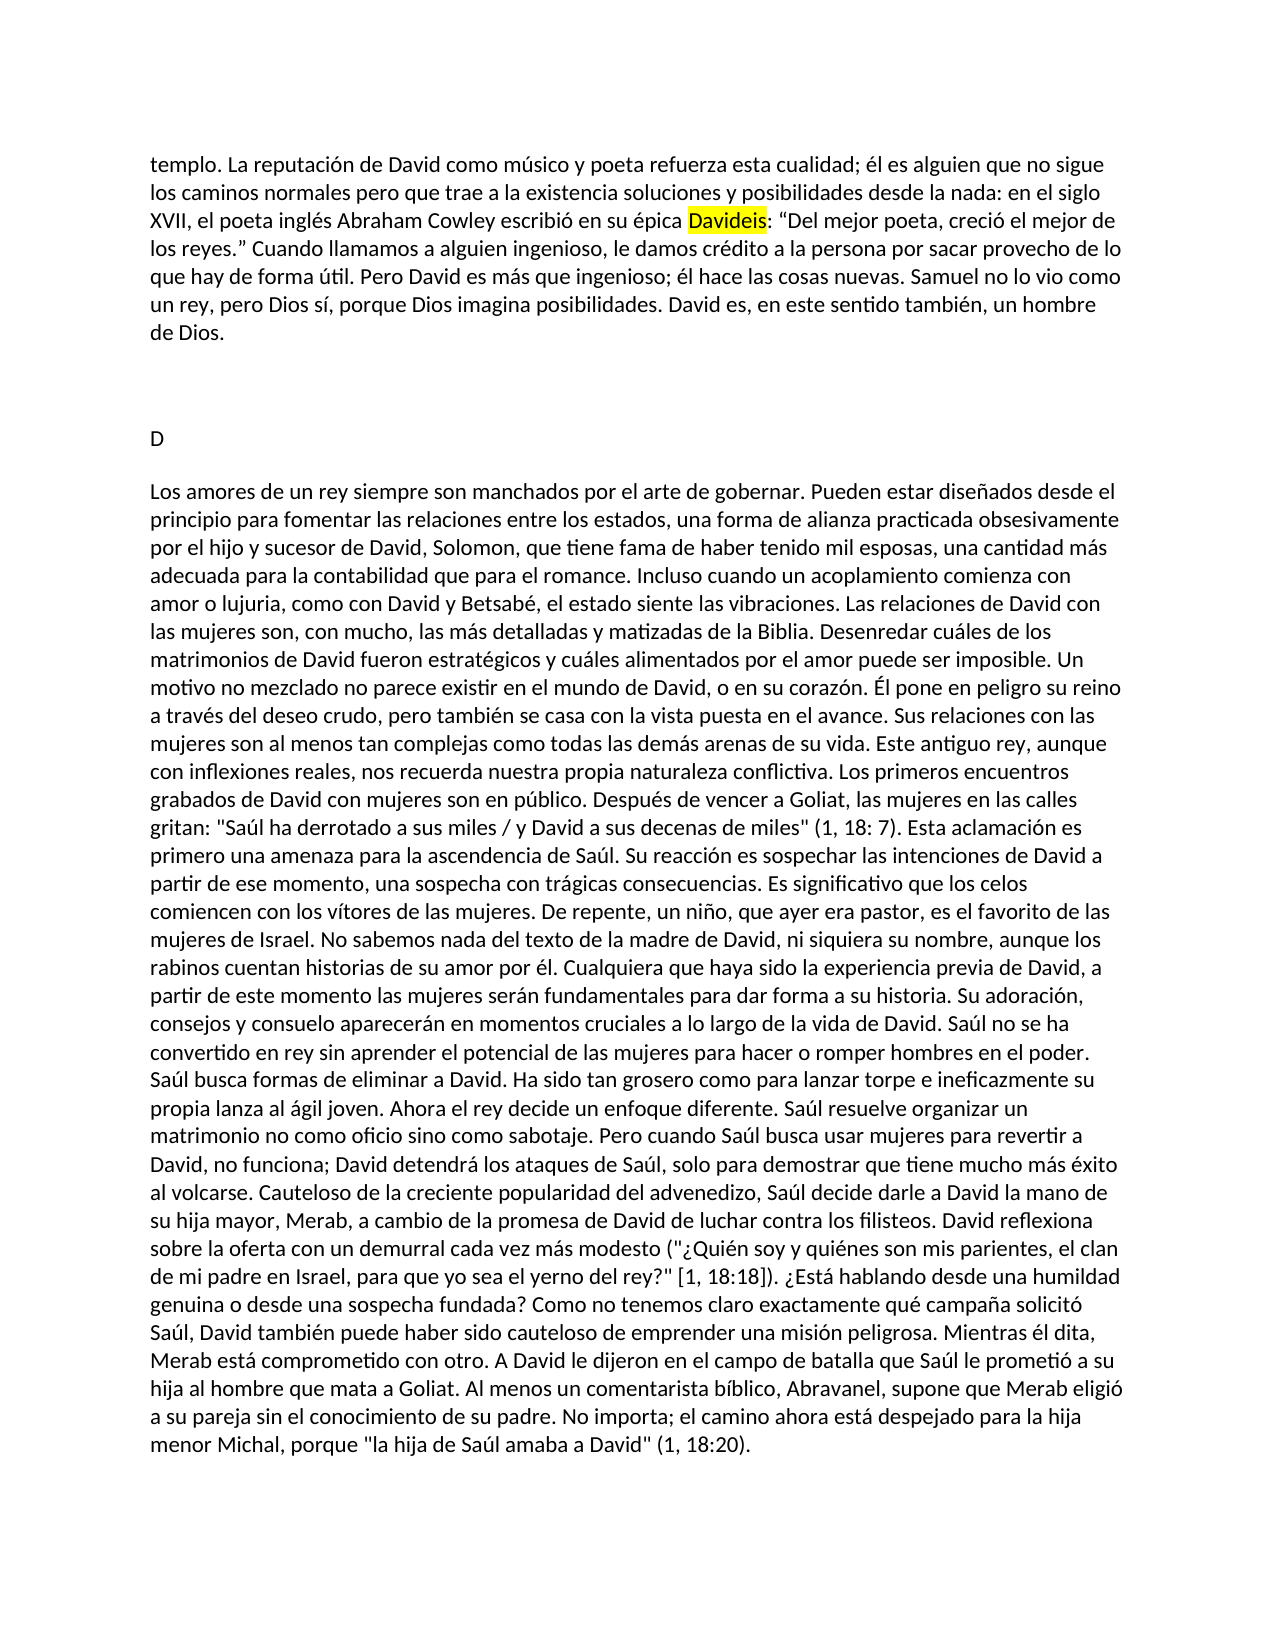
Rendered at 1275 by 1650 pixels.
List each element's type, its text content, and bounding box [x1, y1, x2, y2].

text D [150, 424, 1125, 452]
text Los amores de un rey siempre son manchados por el arte de gobernar. Pueden estar diseñados desde el principio para fomentar las relaciones entre los estados, una forma de alianza practicada obsesivamente por el hijo y sucesor de David, Solomon, que tiene fama de haber tenido mil esposas, una cantidad más adecuada para la contabilidad que para el romance. Incluso cuando un acoplamiento comienza con amor o lujuria, como con David y Betsabé, el estado siente las vibraciones. Las relaciones de David con las mujeres son, con mucho, las más detalladas y matizadas de la Biblia. Desenredar cuáles de los matrimonios de David fueron estratégicos y cuáles alimentados por el amor puede ser imposible. Un motivo no mezclado no parece existir en el mundo de David, o en su corazón. Él pone en peligro su reino a través del deseo crudo, pero también se casa con la vista puesta en el avance. Sus relaciones con las mujeres son al menos tan complejas como todas las demás arenas de su vida. Este antiguo rey, aunque con inflexiones reales, nos recuerda nuestra propia naturaleza conflictiva. Los primeros encuentros grabados de David con mujeres son en público. Después de vencer a Goliat, las mujeres en las calles gritan: "Saúl ha derrotado a sus miles / y David a sus decenas de miles" (1, 18: 7). Esta aclamación es primero una amenaza para la ascendencia de Saúl. Su reacción es sospechar las intenciones de David a partir de ese momento, una sospecha con trágicas consecuencias. Es significativo que los celos comiencen con los vítores de las mujeres. De repente, un niño, que ayer era pastor, es el favorito de las mujeres de Israel. No sabemos nada del texto de la madre de David, ni siquiera su nombre, aunque los rabinos cuentan historias de su amor por él. Cualquiera que haya sido la experiencia previa de David, a partir de este momento las mujeres serán fundamentales para dar forma a su historia. Su adoración, consejos y consuelo aparecerán en momentos cruciales a lo largo de la vida de David. Saúl no se ha convertido en rey sin aprender el potencial de las mujeres para hacer o romper hombres en el poder. Saúl busca formas de eliminar a David. Ha sido tan grosero como para lanzar torpe e ineficazmente su propia lanza al ágil joven. Ahora el rey decide un enfoque diferente. Saúl resuelve organizar un matrimonio no como oficio sino como sabotaje. Pero cuando Saúl busca usar mujeres para revertir a David, no funciona; David detendrá los ataques de Saúl, solo para demostrar que tiene mucho más éxito al volcarse. Cauteloso de la creciente popularidad del advenedizo, Saúl decide darle a David la mano de su hija mayor, Merab, a cambio de la promesa de David de luchar contra los filisteos. David reflexiona sobre la oferta con un demurral cada vez más modesto ("¿Quién soy y quiénes son mis parientes, el clan de mi padre en Israel, para que yo sea el yerno del rey?" [1, 18:18]). ¿Está hablando desde una humildad genuina o desde una sospecha fundada? Como no tenemos claro exactamente qué campaña solicitó Saúl, David también puede haber sido cauteloso de emprender una misión peligrosa. Mientras él dita, Merab está comprometido con otro. A David le dijeron en el campo de batalla que Saúl le prometió a su hija al hombre que mata a Goliat. Al menos un comentarista bíblico, Abravanel, supone que Merab eligió a su pareja sin el conocimiento de su padre. No importa; el camino ahora está despejado para la hija menor Michal, porque "la hija de Saúl amaba a David" (1, 18:20). [150, 477, 1125, 1458]
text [150, 150, 1125, 346]
